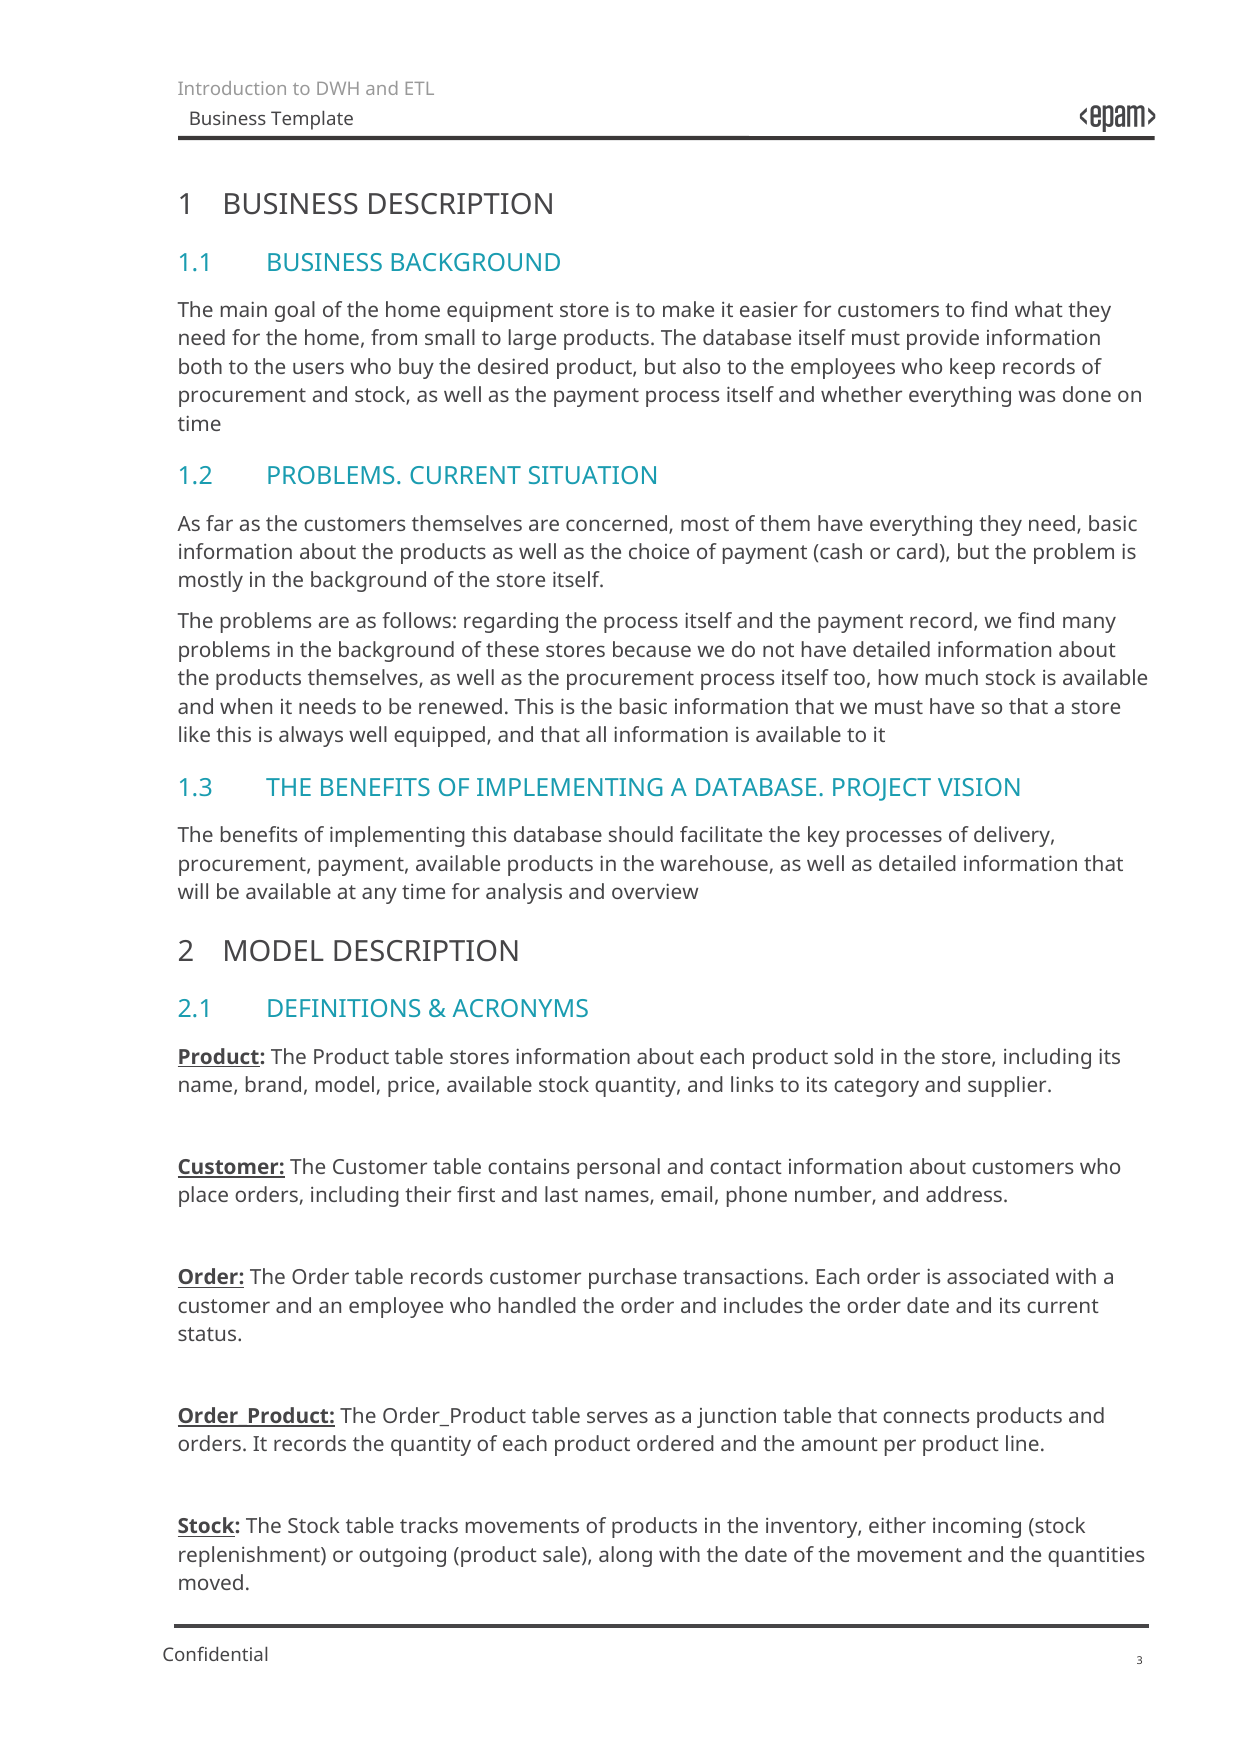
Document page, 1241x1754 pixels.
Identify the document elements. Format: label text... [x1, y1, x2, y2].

subtitle Business background [177, 244, 1152, 278]
text Customer: The Customer table contains personal and contact information about customers who place orders, including their first and last names, email, phone number, and address. [177, 1152, 1152, 1209]
text The problems are as follows: regarding the process itself and the payment record, we find many problems in the background of these stores because we do not have detailed information about the products themselves, as well as the procurement process itself too, how much stock is available and when it needs to be renewed. This is the basic information that we must have so that a store like this is always well equipped, and that all information is available to it [177, 606, 1152, 749]
subtitle Model description [177, 931, 1152, 970]
text Stock: The Stock table tracks movements of products in the inventory, either incoming (stock replenishment) or outgoing (product sale), along with the date of the movement and the quantities moved. [177, 1511, 1152, 1597]
text The main goal of the home equipment store is to make it easier for customers to find what they need for the home, from small to large products. The database itself must provide information both to the users who buy the desired product, but also to the employees who keep records of procurement and stock, as well as the payment process itself and whether everything was done on time [177, 295, 1152, 437]
text Order: The Order table records customer purchase transactions. Each order is associated with a customer and an employee who handled the order and includes the order date and its current status. [177, 1262, 1152, 1348]
text As far as the customers themselves are concerned, most of them have everything they need, basic information about the products as well as the choice of payment (cash or card), but the problem is mostly in the background of the store itself. [177, 509, 1152, 594]
subtitle Business Description [177, 184, 1152, 223]
subtitle Problems. Current Situation [177, 458, 1152, 492]
subtitle Definitions & Acronyms [177, 991, 1152, 1025]
text Order_Product: The Order_Product table serves as a junction table that connects products and orders. It records the quantity of each product ordered and the amount per product line. [177, 1401, 1152, 1458]
subtitle the Benefits of implementing a database. Project Vision [177, 769, 1152, 803]
text Product: The Product table stores information about each product sold in the store, including its name, brand, model, price, available stock quantity, and links to its category and supplier. [177, 1042, 1152, 1099]
text The benefits of implementing this database should facilitate the key processes of delivery, procurement, payment, available products in the warehouse, as well as detailed information that will be available at any time for analysis and overview [177, 820, 1152, 906]
